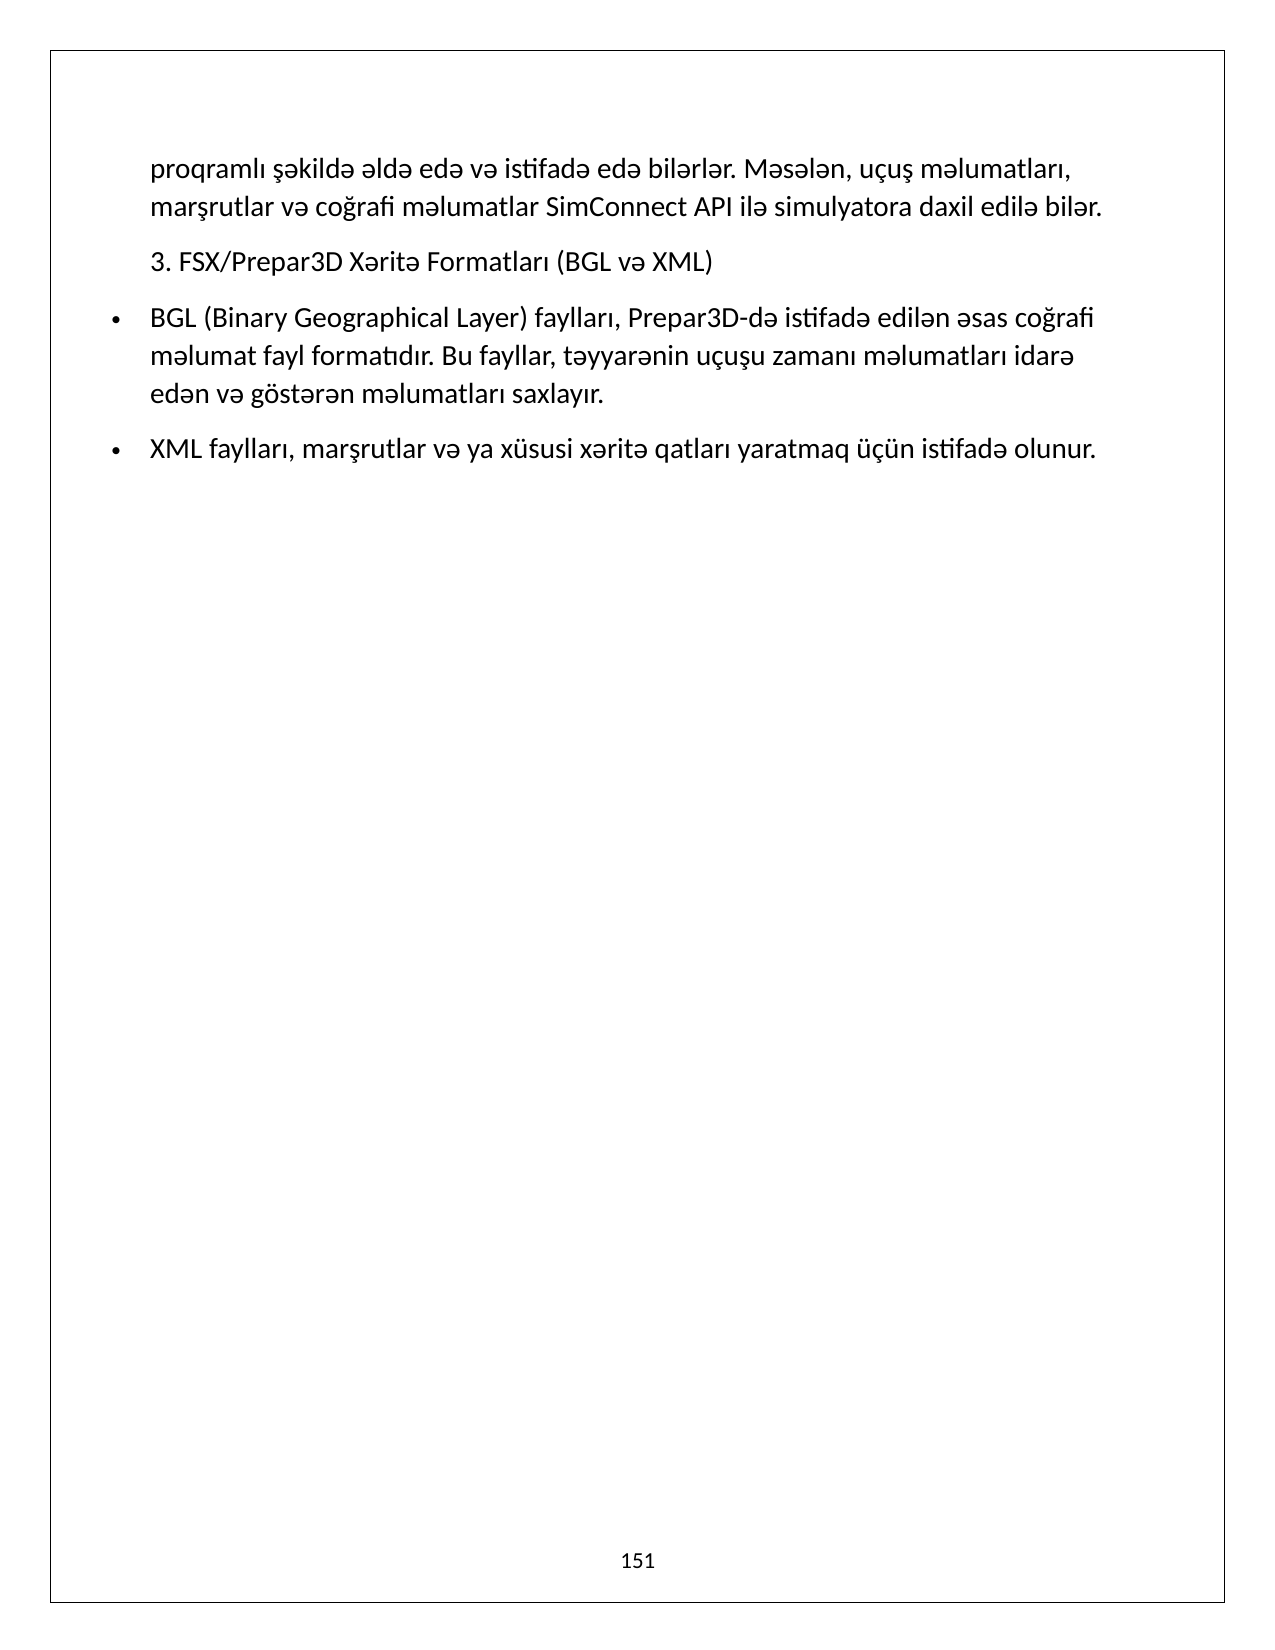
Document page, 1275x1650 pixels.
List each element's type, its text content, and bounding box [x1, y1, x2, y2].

list XML faylları, marşrutlar və ya xüsusi xəritə qatları yaratmaq üçün istifadə olunur. [112, 431, 1125, 466]
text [150, 150, 1125, 224]
list BGL (Binary Geographical Layer) faylları, Prepar3D-də istifadə edilən əsas coğrafi məlumat fayl formatıdır. Bu fayllar, təyyarənin uçuşu zamanı məlumatları idarə edən və göstərən məlumatları saxlayır. [112, 299, 1125, 411]
text 3. FSX/Prepar3D Xəritə Formatları (BGL və XML) [150, 243, 1125, 279]
